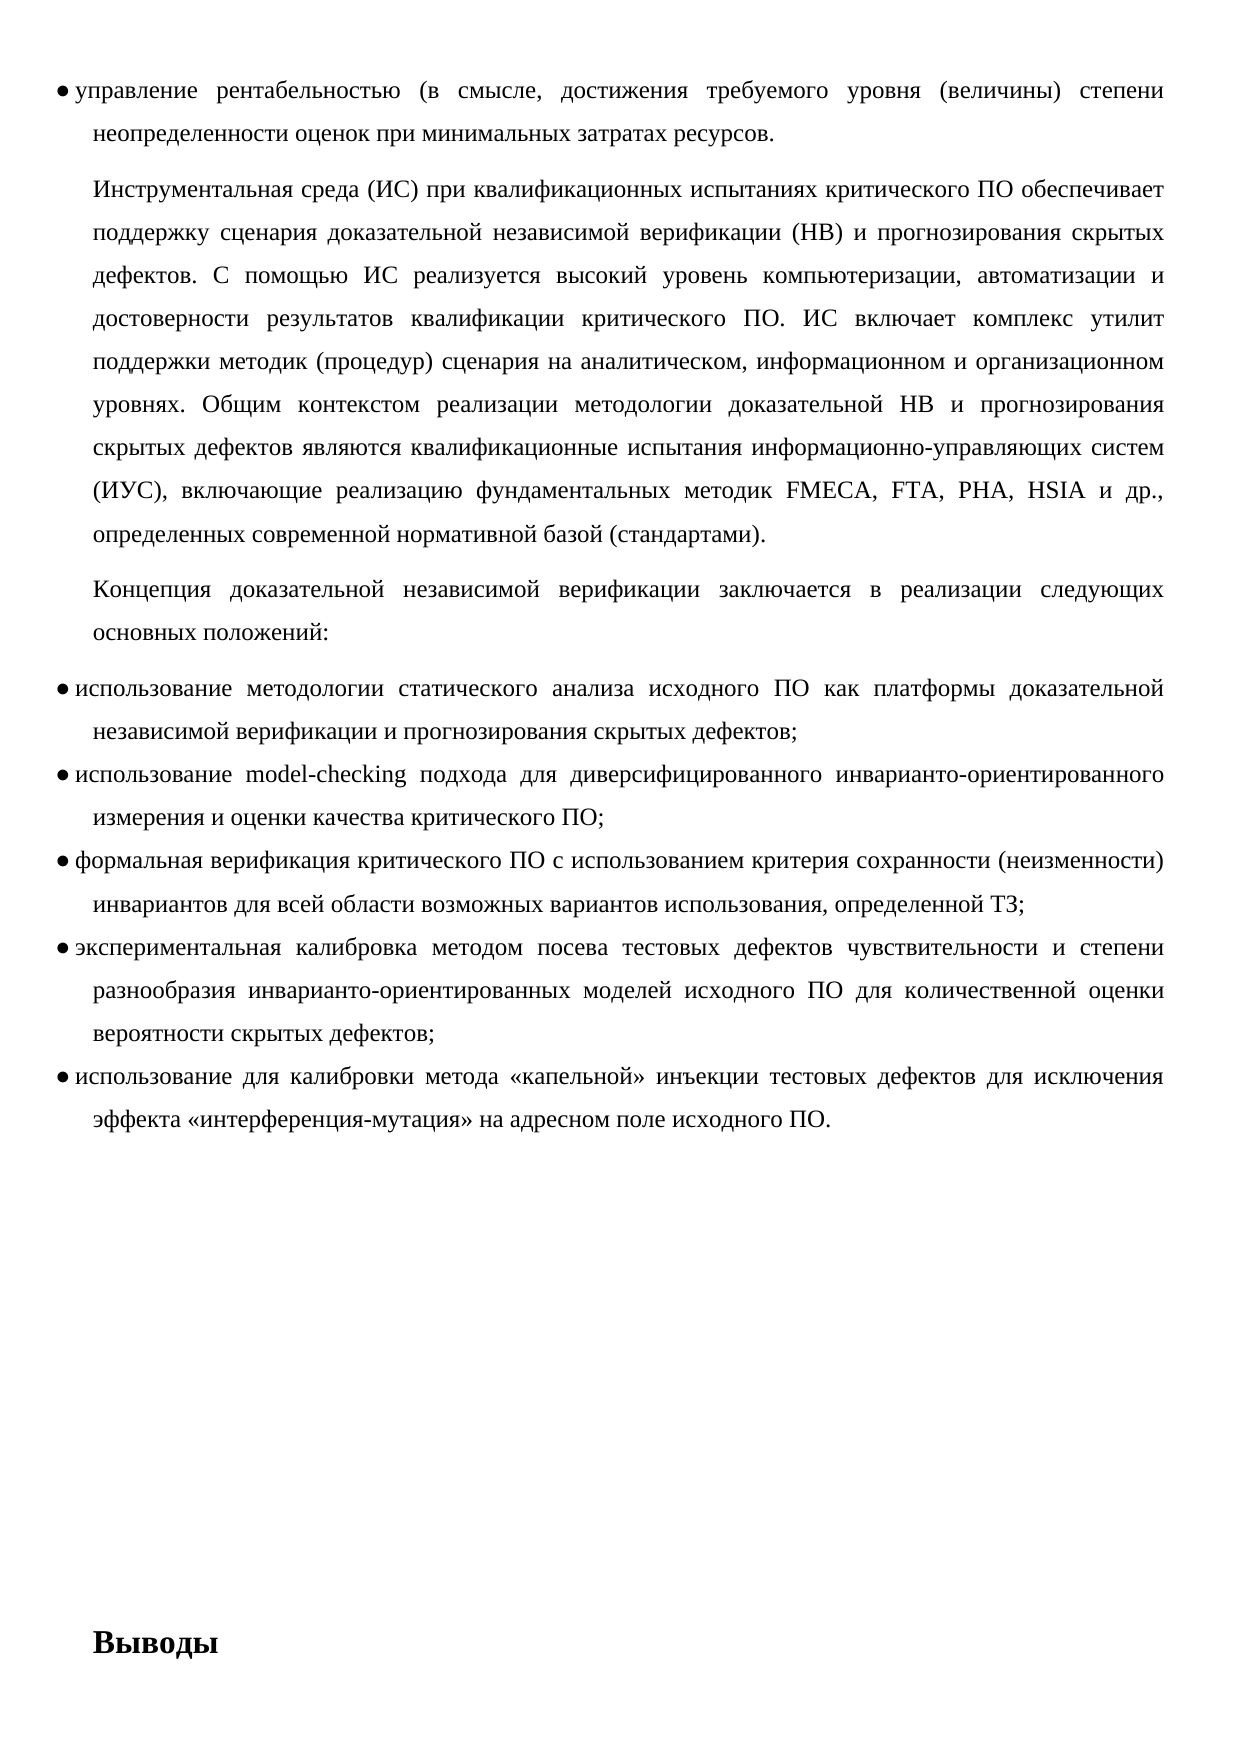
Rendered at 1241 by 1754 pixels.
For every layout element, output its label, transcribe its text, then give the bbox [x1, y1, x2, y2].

text Выводы [93, 1622, 1165, 1660]
list использование методологии статического анализа исходного ПО как платформы доказательной независимой верификации и прогнозирования скрытых дефектов; [55, 673, 1165, 745]
text Инструментальная среда (ИС) при квалификационных испытаниях критического ПО обеспечивает поддержку сценария доказательной независимой верификации (НВ) и прогнозирования скрытых дефектов. С помощью ИС реализуется высокий уровень компьютеризации, автоматизации и достоверности результатов квалификации критического ПО. ИС включает комплекс утилит поддержки методик (процедур) сценария на аналитическом, информационном и организационном уровнях. Общим контекстом реализации методологии доказательной НВ и прогнозирования скрытых дефектов являются квалификационные испытания информационно-управляющих систем (ИУС), включающие реализацию фундаментальных методик FMECA, FTA, PHA, HSIA и др., определенных современной нормативной базой (стандартами). [93, 174, 1165, 547]
list использование model-checking подхода для диверсифицированного инварианто-ориентированного измерения и оценки качества критического ПО; [55, 759, 1165, 831]
text Концепция доказательной независимой верификации заключается в реализации следующих основных положений: [93, 574, 1165, 646]
list экспериментальная калибровка методом посева тестовых дефектов чувствительности и степени разнообразия инварианто-ориентированных моделей исходного ПО для количественной оценки вероятности скрытых дефектов; [55, 932, 1165, 1047]
list формальная верификация критического ПО с использованием критерия сохранности (неизменности) инвариантов для всей области возможных вариантов использования, определенной ТЗ; [55, 846, 1165, 917]
list управление рентабельностью (в смысле, достижения требуемого уровня (величины) степени неопределенности оценок при минимальных затратах ресурсов. [55, 75, 1165, 147]
list использование для калибровки метода «капельной» инъекции тестовых дефектов для исключения эффекта «интерференция-мутация» на адресном поле исходного ПО. [55, 1061, 1165, 1133]
